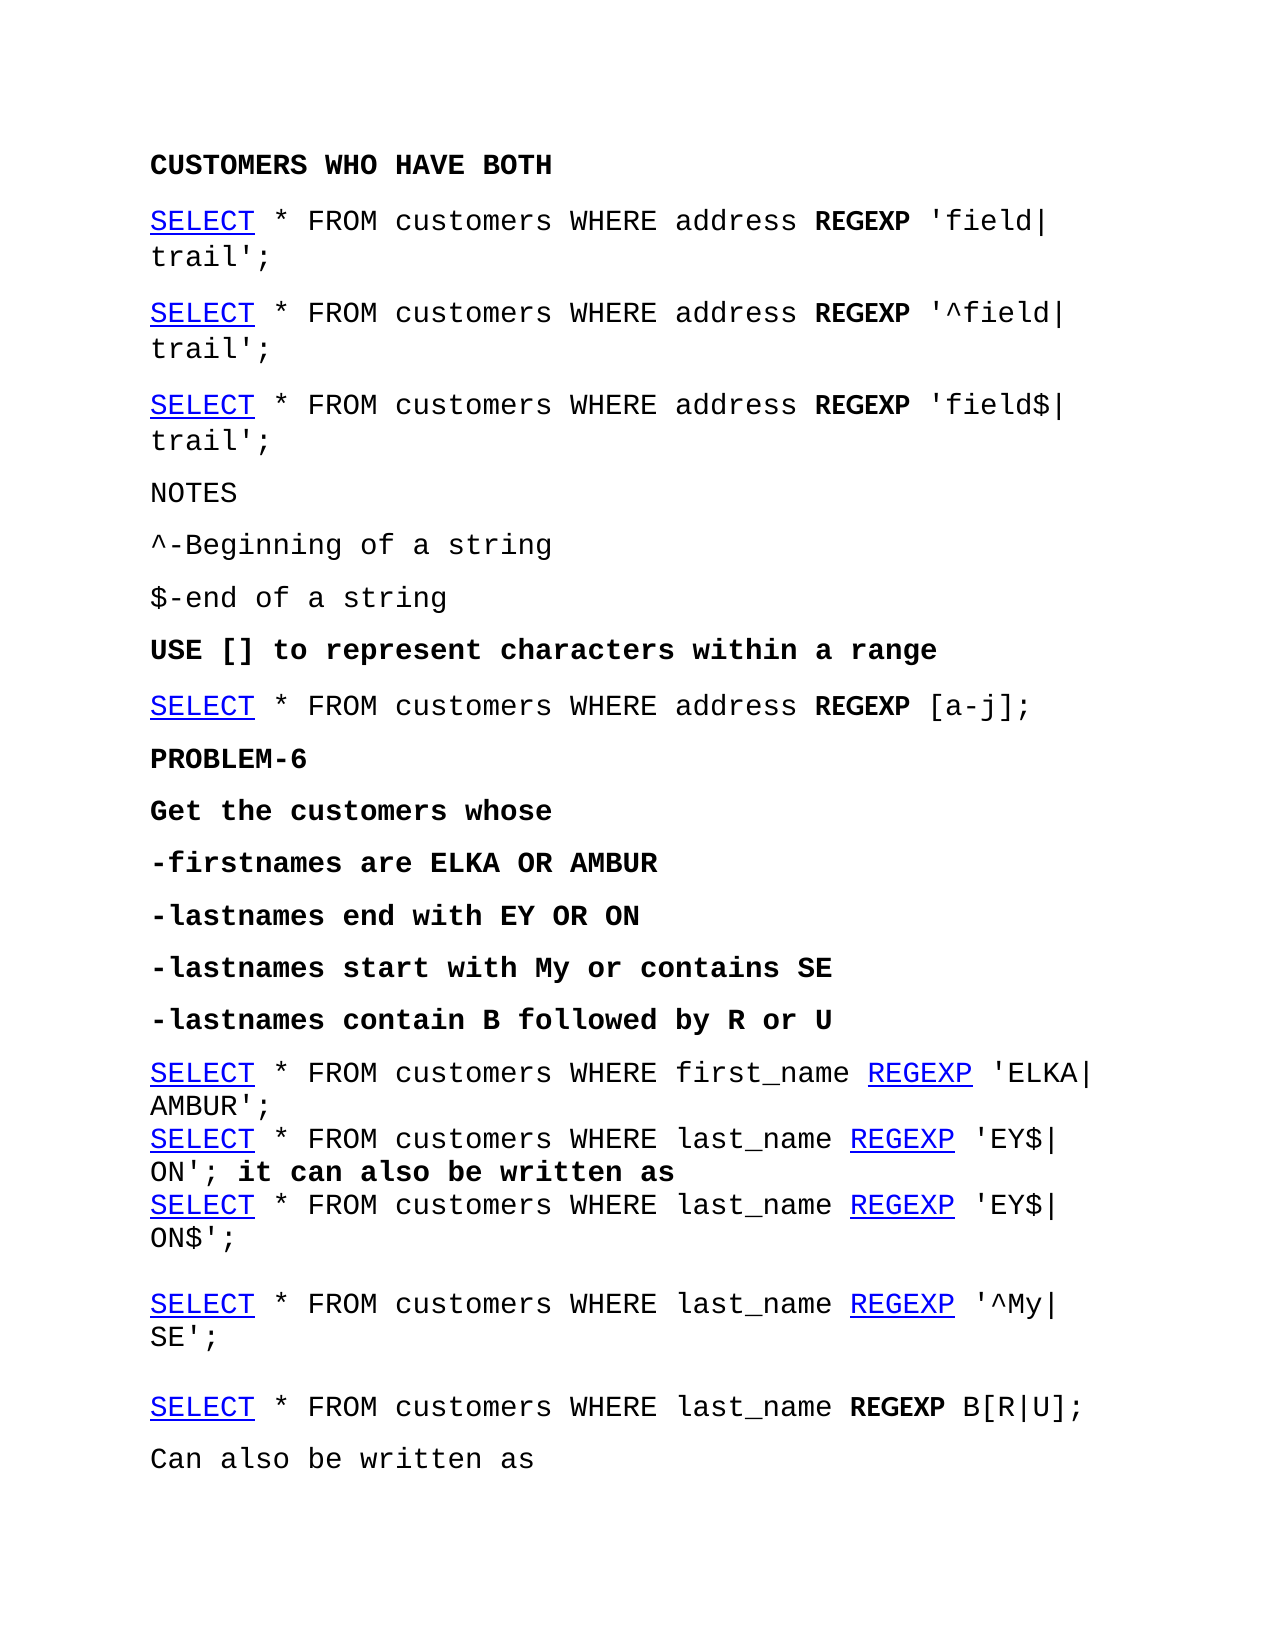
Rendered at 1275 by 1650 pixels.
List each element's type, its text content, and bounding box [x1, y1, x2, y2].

text -lastnames contain B followed by R or U [150, 1006, 1125, 1038]
text -lastnames end with EY OR ON [150, 901, 1125, 934]
text SELECT * FROM customers WHERE address REGEXP '^field|trail'; [150, 294, 1125, 367]
text USE [] to represent characters within a range [150, 635, 1125, 668]
text SELECT * FROM customers WHERE address REGEXP 'field|trail'; [150, 202, 1125, 275]
text Get the customers whose [150, 796, 1125, 829]
text -lastnames start with My or contains SE [150, 953, 1125, 986]
text SELECT * FROM customers WHERE last_name REGEXP '^My|SE'; [150, 1289, 1125, 1355]
text Can also be written as [150, 1445, 1125, 1478]
text CUSTOMERS WHO HAVE BOTH [150, 150, 1125, 183]
text ^-Beginning of a string [150, 531, 1125, 563]
text SELECT * FROM customers WHERE last_name REGEXP 'EY$|ON'; it can also be written as [150, 1124, 1125, 1190]
text SELECT * FROM customers WHERE last_name REGEXP B[R|U]; [150, 1388, 1125, 1425]
text SELECT * FROM customers WHERE last_name REGEXP 'EY$|ON$'; [150, 1190, 1125, 1256]
text SELECT * FROM customers WHERE address REGEXP 'field$|trail'; [150, 386, 1125, 459]
text SELECT * FROM customers WHERE address REGEXP [a-j]; [150, 687, 1125, 724]
text SELECT * FROM customers WHERE first_name REGEXP 'ELKA|AMBUR'; [150, 1058, 1125, 1124]
text NOTES [150, 478, 1125, 511]
text PROBLEM-6 [150, 744, 1125, 777]
text -firstnames are ELKA OR AMBUR [150, 849, 1125, 882]
text $-end of a string [150, 583, 1125, 616]
